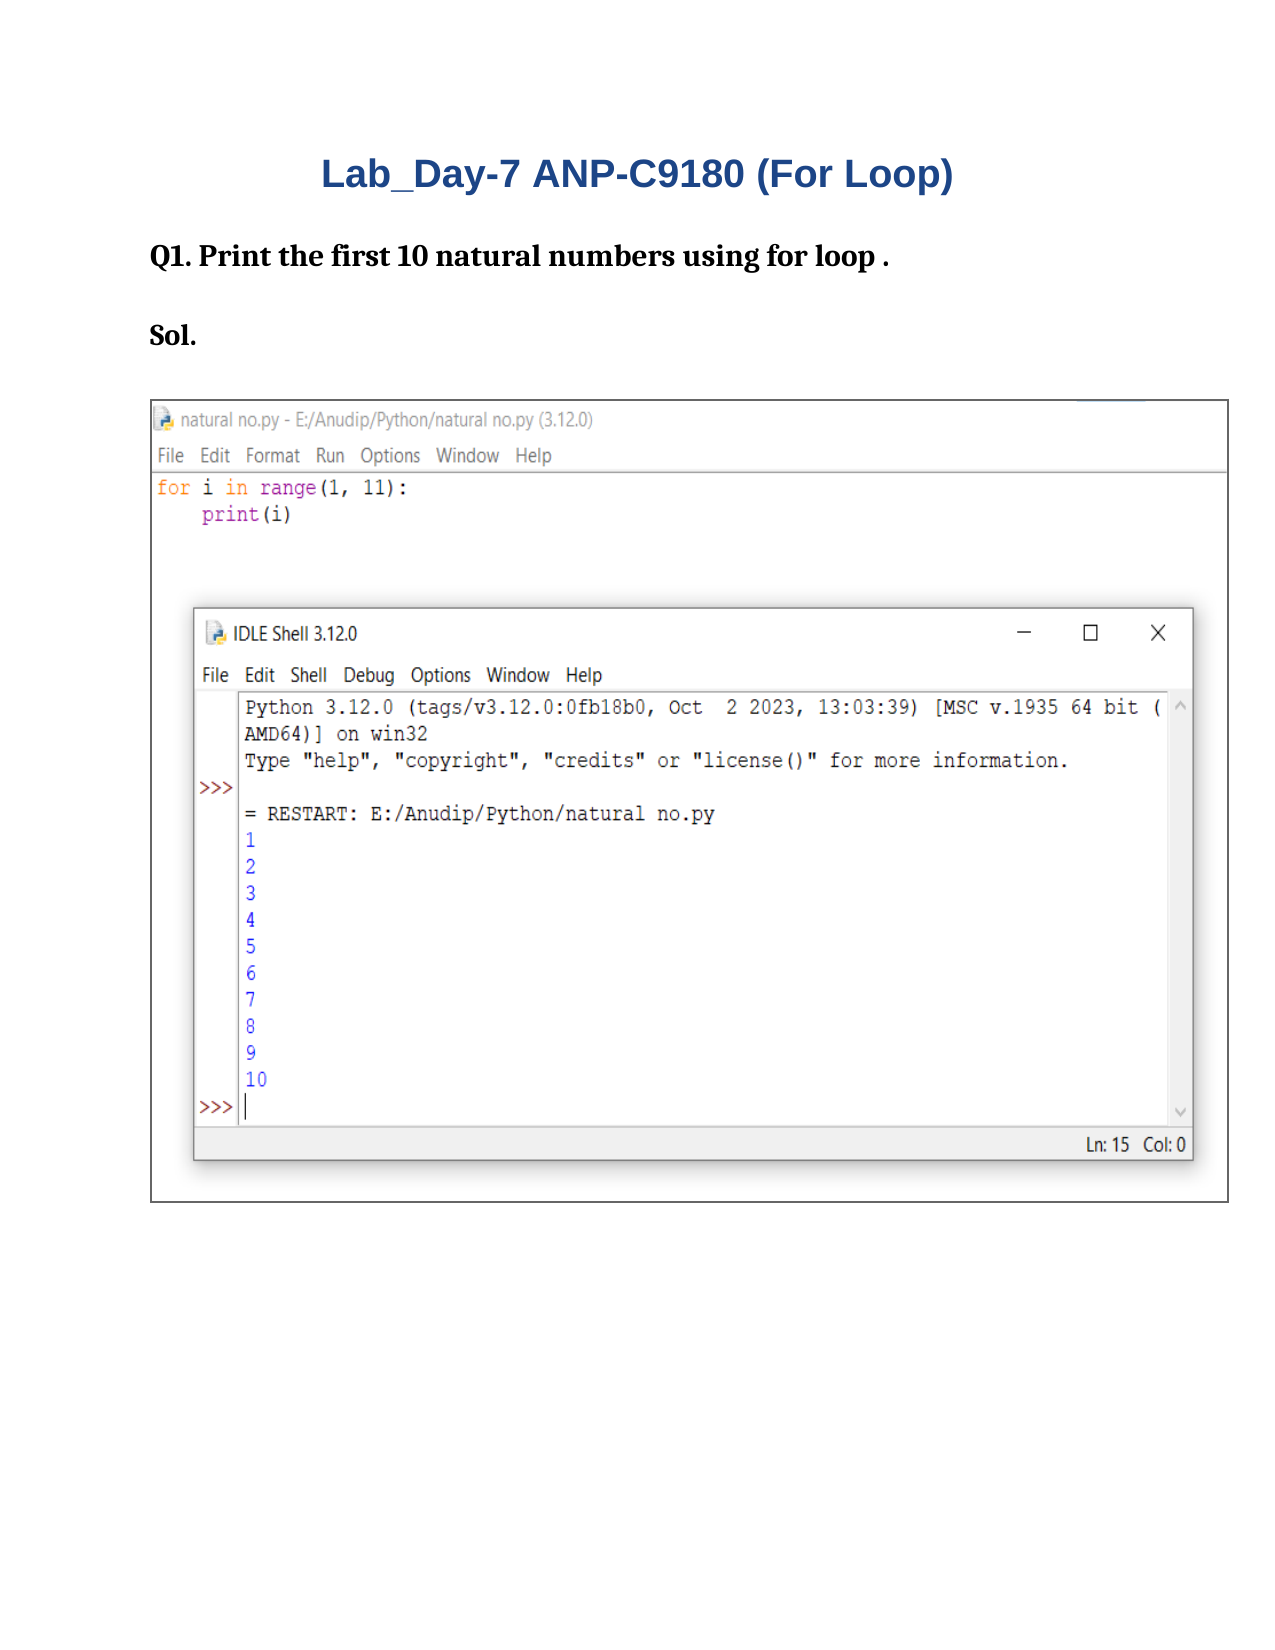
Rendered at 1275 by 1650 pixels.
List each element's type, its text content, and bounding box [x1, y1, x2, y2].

text Q1. Print the first 10 natural numbers using for loop . [150, 239, 1125, 274]
subtitle Lab_Day-7 ANP-C9180 (For Loop) [150, 150, 1125, 196]
picture [152, 401, 1227, 1201]
text Sol. [150, 318, 1125, 353]
